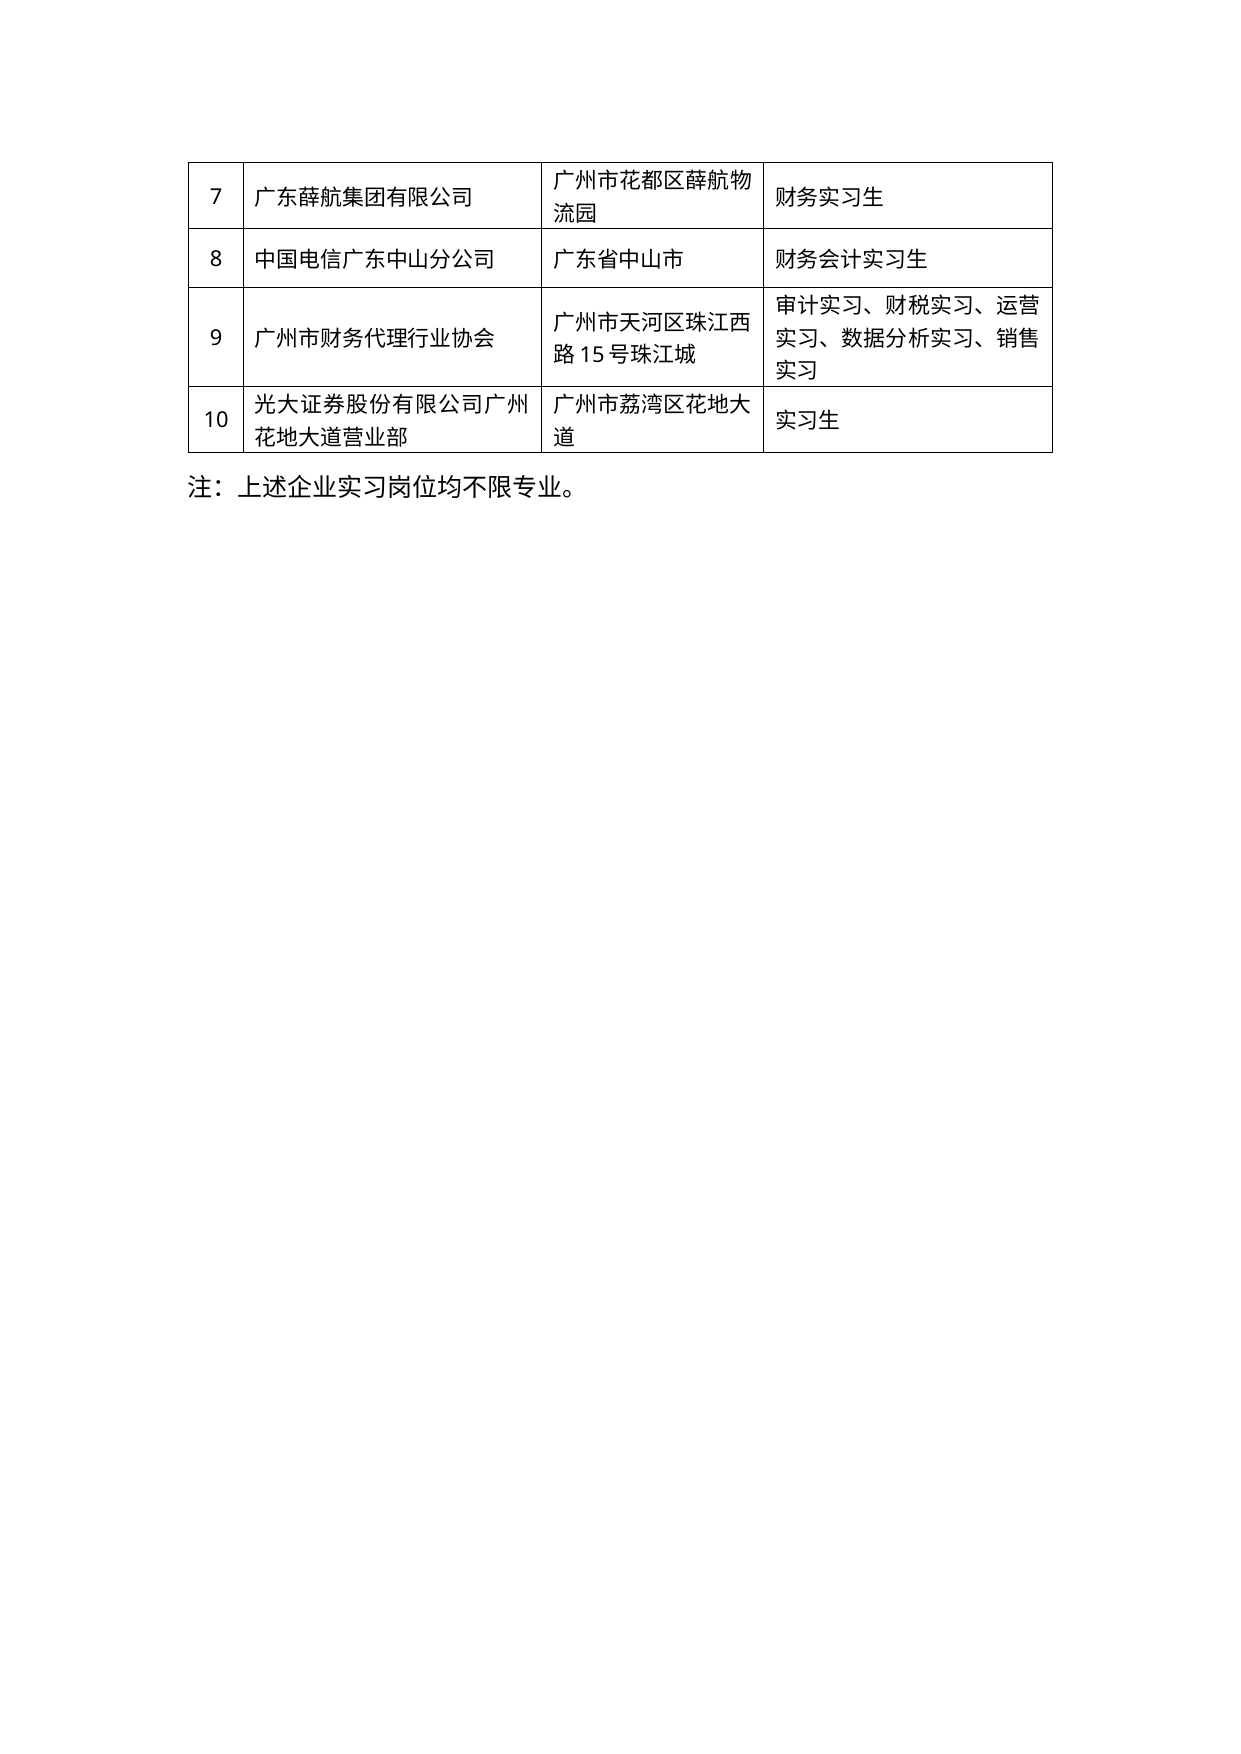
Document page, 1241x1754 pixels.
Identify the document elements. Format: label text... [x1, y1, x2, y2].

table_cell 广州市天河区珠江西路15号珠江城 [542, 288, 763, 386]
table_cell 7 [189, 163, 243, 228]
table_cell 财务会计实习生 [764, 229, 1052, 287]
table_cell 8 [189, 229, 243, 287]
table_cell 广东省中山市 [542, 229, 763, 287]
table_cell 实习生 [764, 387, 1052, 452]
table_cell 审计实习、财税实习、运营实习、数据分析实习、销售实习 [764, 288, 1052, 386]
table_cell 财务实习生 [764, 163, 1052, 228]
table_cell 光大证券股份有限公司广州花地大道营业部 [244, 387, 541, 452]
text 注：上述企业实习岗位均不限专业。 [187, 453, 1053, 518]
table_cell 中国电信广东中山分公司 [244, 229, 541, 287]
table_cell 广州市财务代理行业协会 [244, 288, 541, 386]
table_cell 广州市荔湾区花地大道 [542, 387, 763, 452]
table_cell 广东薛航集团有限公司 [244, 163, 541, 228]
table_cell 10 [189, 387, 243, 452]
table_cell 广州市花都区薛航物流园 [542, 163, 763, 228]
table_cell 9 [189, 288, 243, 386]
